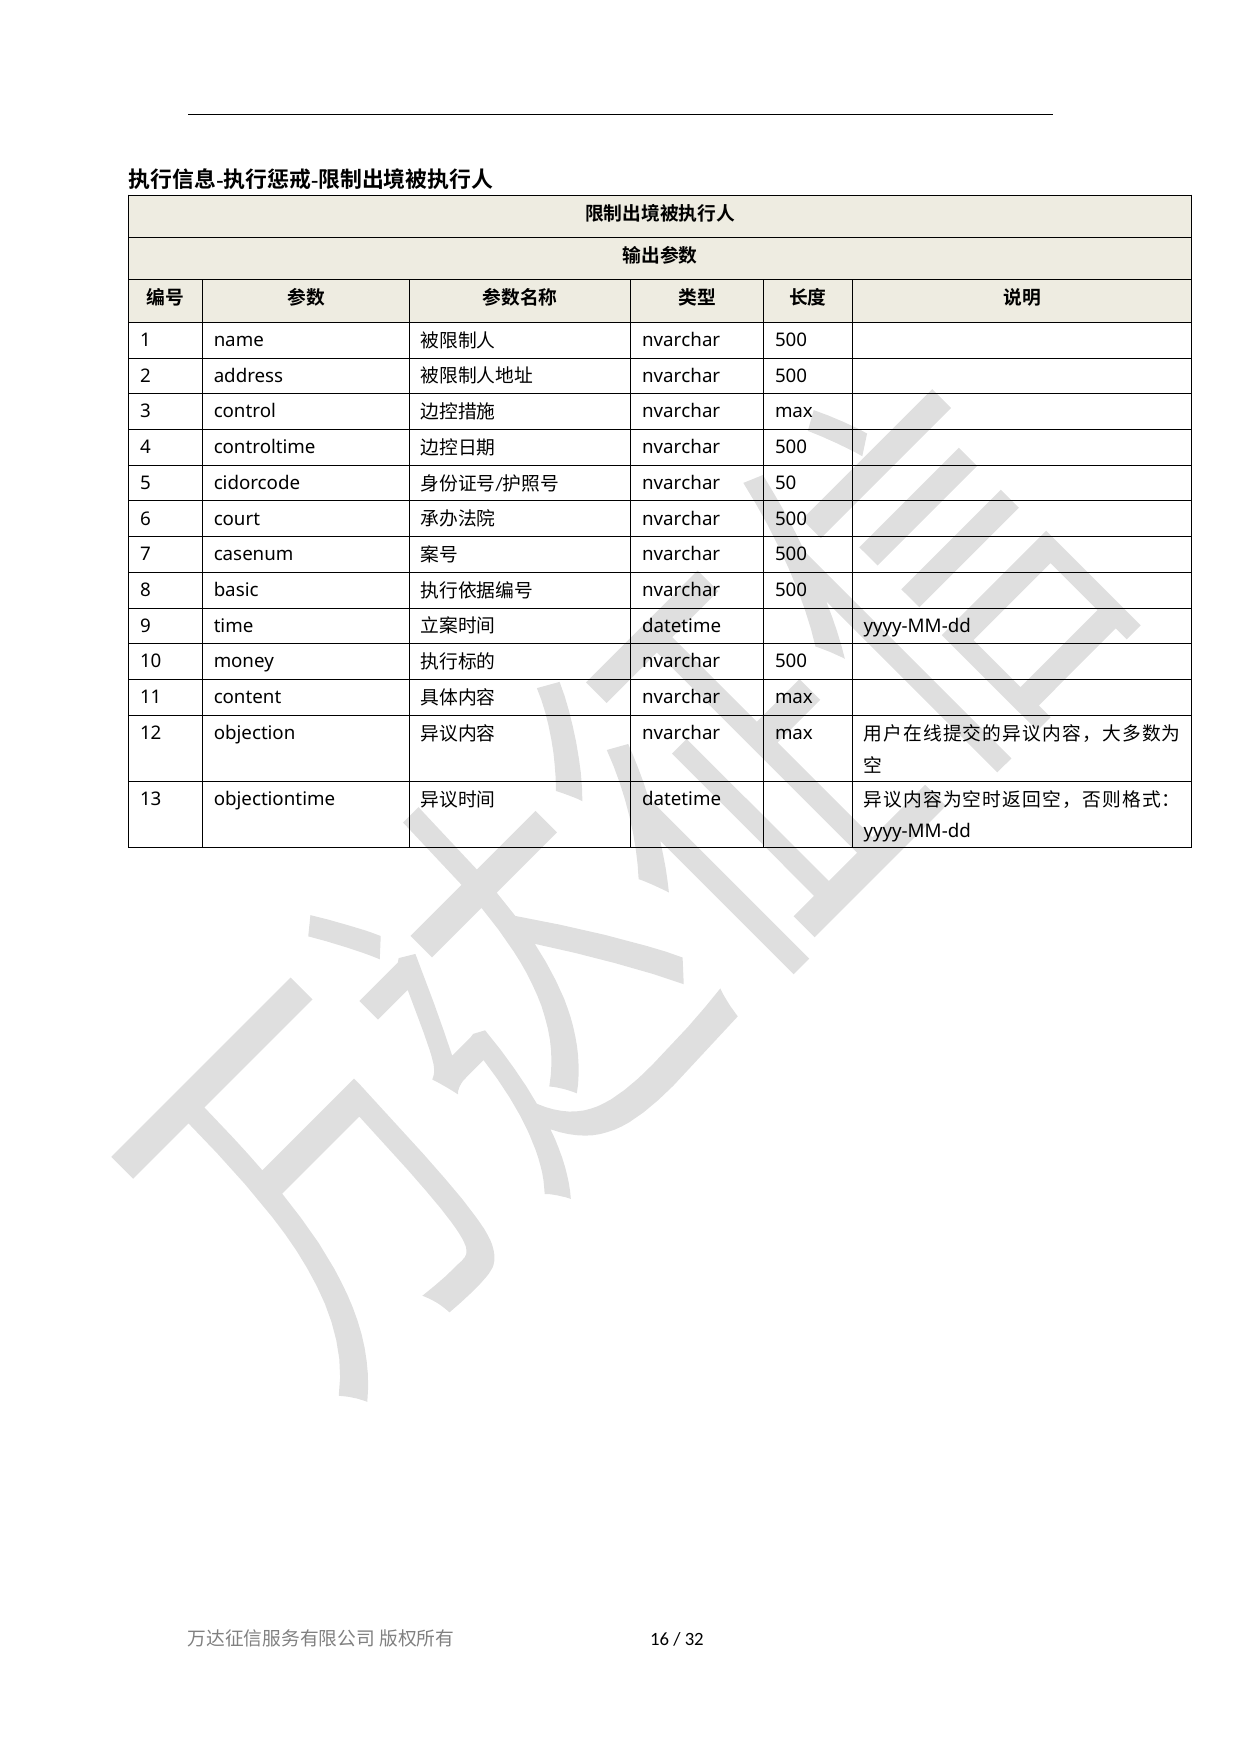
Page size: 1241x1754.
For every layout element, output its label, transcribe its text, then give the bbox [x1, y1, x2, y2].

table_cell [853, 573, 1191, 607]
table_cell 500 [764, 501, 852, 536]
table_cell 案号 [410, 537, 630, 572]
table_header 限制出境被执行人 [129, 196, 1191, 237]
table_cell [853, 680, 1191, 715]
table_cell address [203, 359, 409, 393]
table_cell [853, 359, 1191, 393]
table_cell 10 [129, 644, 202, 679]
table_cell nvarchar [631, 680, 763, 715]
table_cell 被限制人地址 [410, 359, 630, 393]
table_cell objectiontime [203, 782, 409, 847]
table_cell 边控日期 [410, 430, 630, 464]
table_cell 编号 [129, 280, 202, 322]
table_cell [764, 782, 852, 847]
table_cell 输出参数 [129, 238, 1191, 279]
table_cell max [764, 716, 852, 781]
table_cell [853, 537, 1191, 572]
table_cell [853, 644, 1191, 679]
table_cell cidorcode [203, 466, 409, 500]
table_cell yyyy-MM-dd [853, 609, 1191, 643]
table_cell 立案时间 [410, 609, 630, 643]
table_cell court [203, 501, 409, 536]
table_cell datetime [631, 782, 763, 847]
table_cell 12 [129, 716, 202, 781]
text 执行信息-执行惩戒-限制出境被执行人 [128, 162, 1053, 194]
table_cell nvarchar [631, 501, 763, 536]
table_cell 5 [129, 466, 202, 500]
table_cell 执行标的 [410, 644, 630, 679]
table_cell basic [203, 573, 409, 607]
table_cell 500 [764, 644, 852, 679]
table_cell 500 [764, 323, 852, 357]
table_cell nvarchar [631, 323, 763, 357]
table_cell datetime [631, 609, 763, 643]
table_cell 说明 [853, 280, 1191, 322]
table_cell 2 [129, 359, 202, 393]
table_cell 异议内容 [410, 716, 630, 781]
table_cell objection [203, 716, 409, 781]
table_cell control [203, 394, 409, 429]
table_cell 用户在线提交的异议内容，大多数为空 [853, 716, 1191, 781]
table_cell time [203, 609, 409, 643]
table_cell 500 [764, 537, 852, 572]
table_cell max [764, 680, 852, 715]
table_cell 9 [129, 609, 202, 643]
table_cell 8 [129, 573, 202, 607]
table_cell 500 [764, 430, 852, 464]
table_cell nvarchar [631, 394, 763, 429]
table_cell 具体内容 [410, 680, 630, 715]
table_cell 身份证号/护照号 [410, 466, 630, 500]
table_cell 50 [764, 466, 852, 500]
table_cell nvarchar [631, 430, 763, 464]
table_cell [853, 394, 1191, 429]
table_cell 异议时间 [410, 782, 630, 847]
table_cell 长度 [764, 280, 852, 322]
table_cell 500 [764, 573, 852, 607]
table_cell 500 [764, 359, 852, 393]
table_cell 类型 [631, 280, 763, 322]
table_cell 承办法院 [410, 501, 630, 536]
table_cell 7 [129, 537, 202, 572]
table_cell nvarchar [631, 537, 763, 572]
table_cell 异议内容为空时返回空，否则格式：yyyy-MM-dd [853, 782, 1191, 847]
table_cell nvarchar [631, 573, 763, 607]
table_cell 执行依据编号 [410, 573, 630, 607]
table_cell name [203, 323, 409, 357]
table_cell nvarchar [631, 466, 763, 500]
table_cell money [203, 644, 409, 679]
table_cell [764, 609, 852, 643]
table_cell 被限制人 [410, 323, 630, 357]
table_cell 边控措施 [410, 394, 630, 429]
table_cell 1 [129, 323, 202, 357]
table_cell 11 [129, 680, 202, 715]
table_cell [853, 466, 1191, 500]
table_cell [853, 323, 1191, 357]
table_cell 参数名称 [410, 280, 630, 322]
table_cell controltime [203, 430, 409, 464]
table_cell 6 [129, 501, 202, 536]
table_cell nvarchar [631, 716, 763, 781]
table_cell content [203, 680, 409, 715]
table_cell casenum [203, 537, 409, 572]
table_cell [853, 430, 1191, 464]
table_cell 3 [129, 394, 202, 429]
table_cell max [764, 394, 852, 429]
table_cell 参数 [203, 280, 409, 322]
table_cell 13 [129, 782, 202, 847]
table_cell [853, 501, 1191, 536]
table_cell 4 [129, 430, 202, 464]
table_cell nvarchar [631, 359, 763, 393]
table_cell nvarchar [631, 644, 763, 679]
